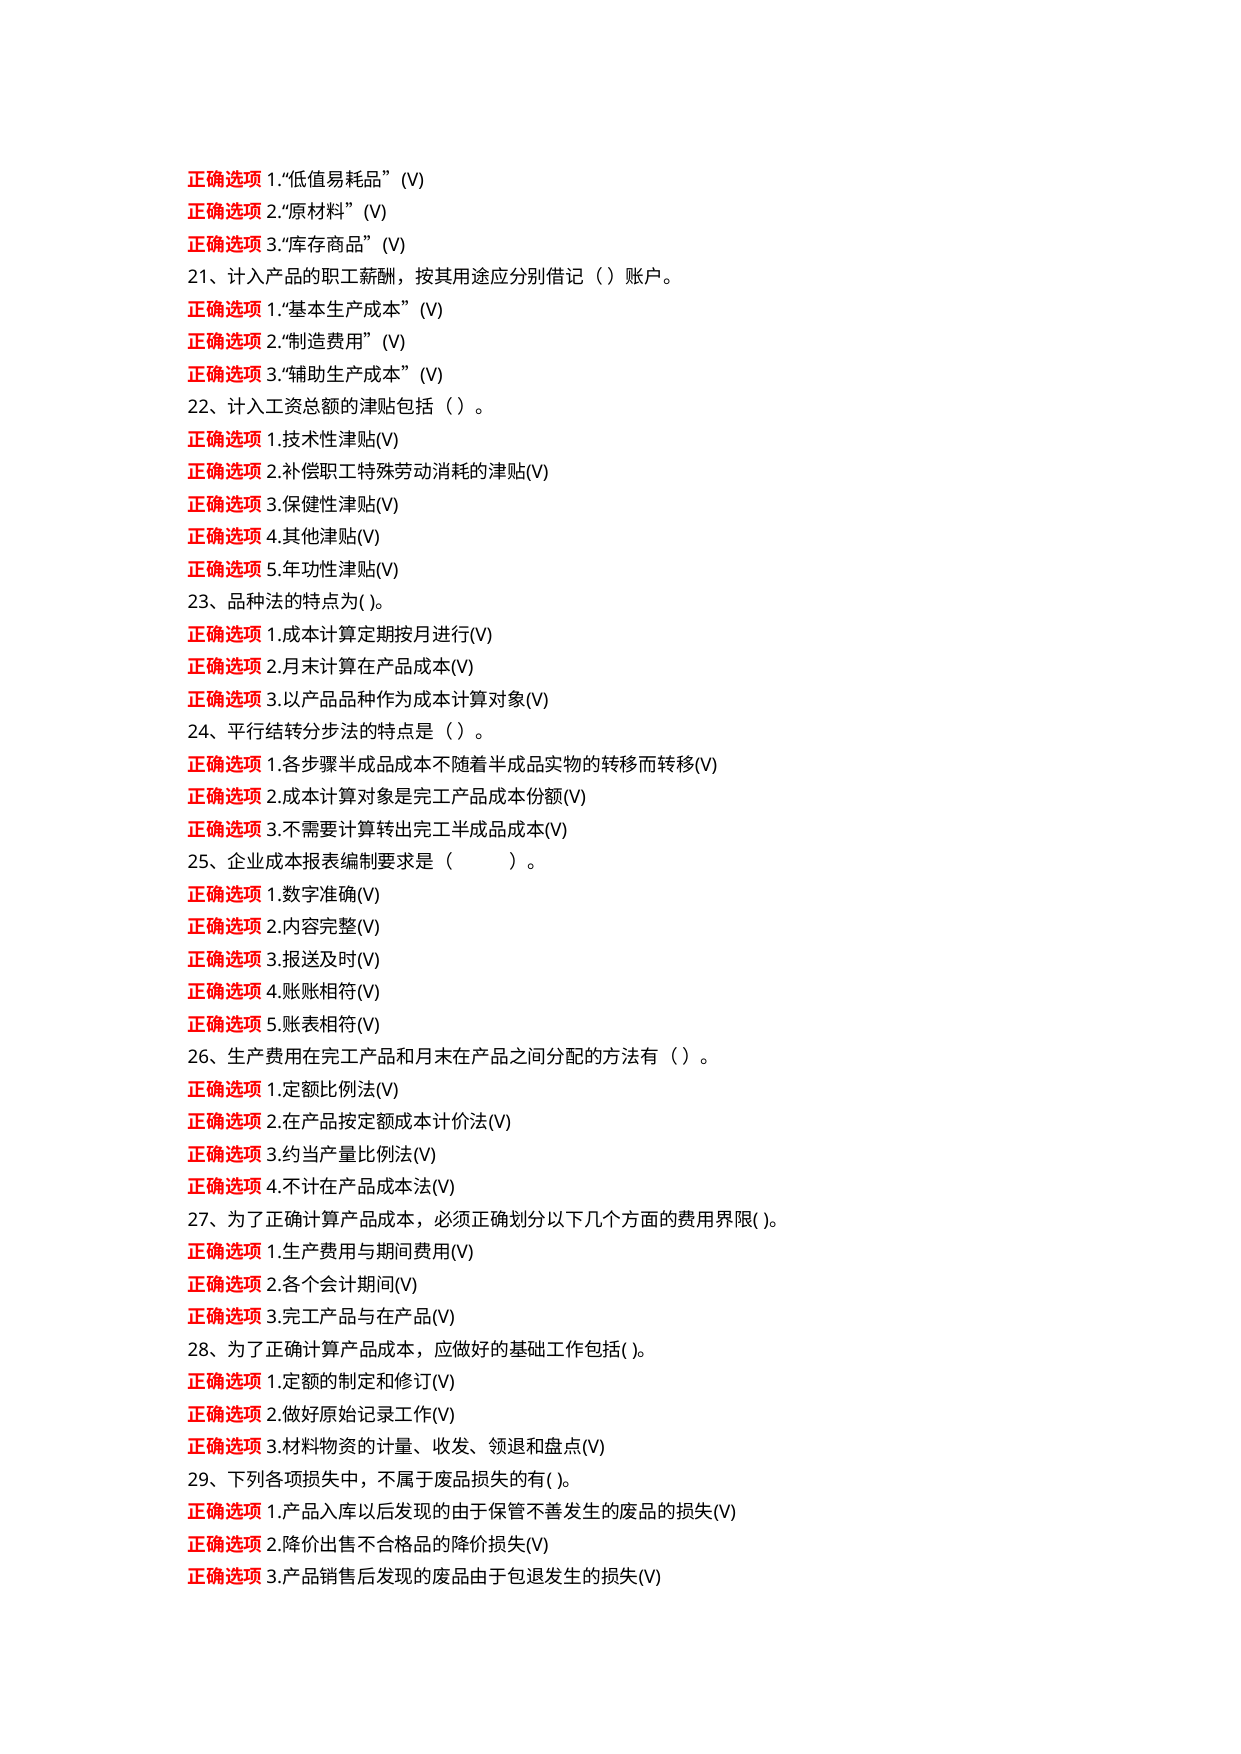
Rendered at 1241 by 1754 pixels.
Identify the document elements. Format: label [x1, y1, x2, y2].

text [187, 162, 1053, 1592]
